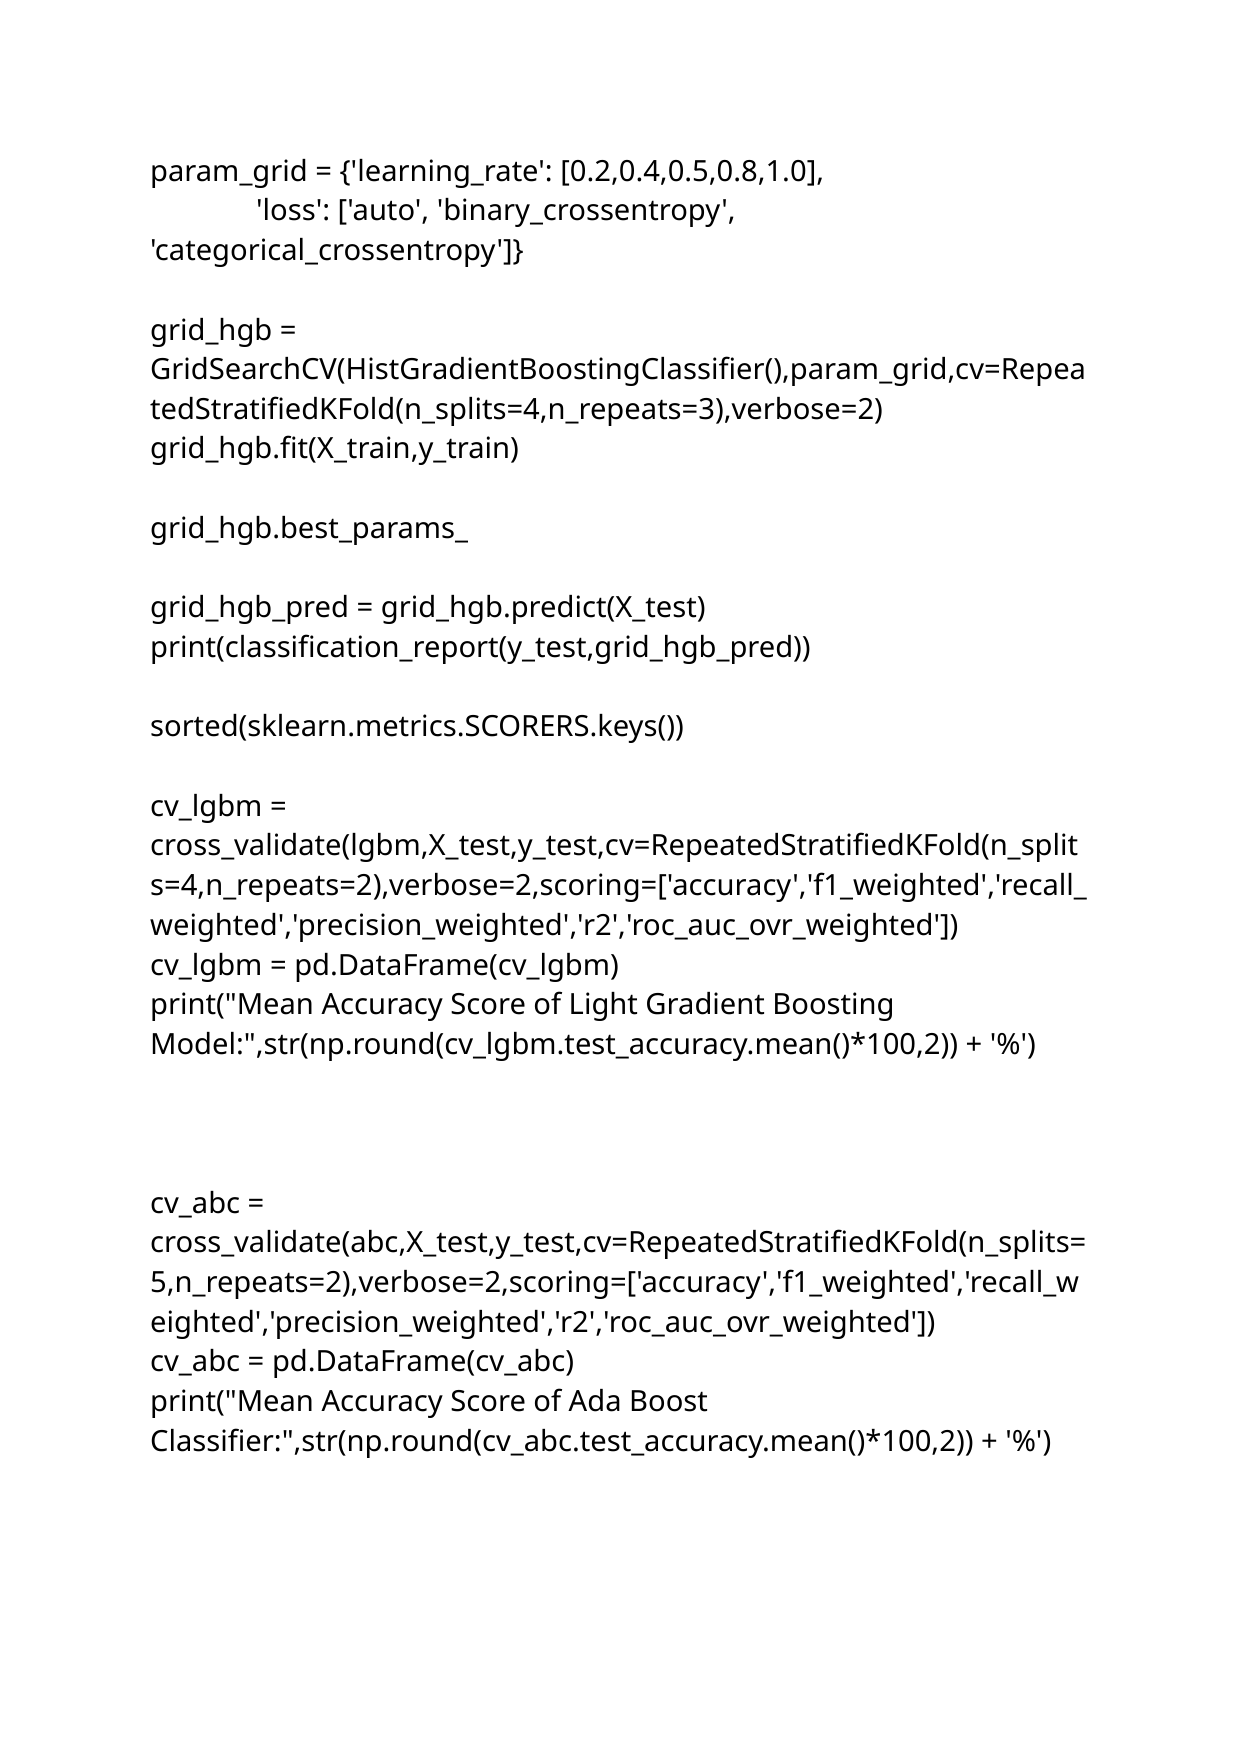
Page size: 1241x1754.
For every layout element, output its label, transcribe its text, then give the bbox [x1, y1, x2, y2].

text grid_hgb_pred = grid_hgb.predict(X_test) [150, 587, 1090, 626]
text cv_lgbm = pd.DataFrame(cv_lgbm) [150, 944, 1090, 983]
text print(classification_report(y_test,grid_hgb_pred)) [150, 626, 1090, 666]
text grid_hgb.fit(X_train,y_train) [150, 428, 1090, 467]
text print("Mean Accuracy Score of Light Gradient Boosting Model:",str(np.round(cv_lgbm.test_accuracy.mean()*100,2)) + '%') [150, 983, 1090, 1063]
text param_grid = {'learning_rate': [0.2,0.4,0.5,0.8,1.0], [150, 150, 1090, 190]
text sorted(sklearn.metrics.SCORERS.keys()) [150, 706, 1090, 745]
text grid_hgb.best_params_ [150, 507, 1090, 547]
text cv_abc = pd.DataFrame(cv_abc) [150, 1341, 1090, 1380]
text grid_hgb = GridSearchCV(HistGradientBoostingClassifier(),param_grid,cv=RepeatedStratifiedKFold(n_splits=4,n_repeats=3),verbose=2) [150, 309, 1090, 428]
text cv_lgbm = cross_validate(lgbm,X_test,y_test,cv=RepeatedStratifiedKFold(n_splits=4,n_repeats=2),verbose=2,scoring=['accuracy','f1_weighted','recall_weighted','precision_weighted','r2','roc_auc_ovr_weighted']) [150, 785, 1090, 944]
text 'loss': ['auto', 'binary_crossentropy', 'categorical_crossentropy']} [150, 190, 1090, 269]
text cv_abc = cross_validate(abc,X_test,y_test,cv=RepeatedStratifiedKFold(n_splits=5,n_repeats=2),verbose=2,scoring=['accuracy','f1_weighted','recall_weighted','precision_weighted','r2','roc_auc_ovr_weighted']) [150, 1182, 1090, 1341]
text print("Mean Accuracy Score of Ada Boost Classifier:",str(np.round(cv_abc.test_accuracy.mean()*100,2)) + '%') [150, 1380, 1090, 1460]
